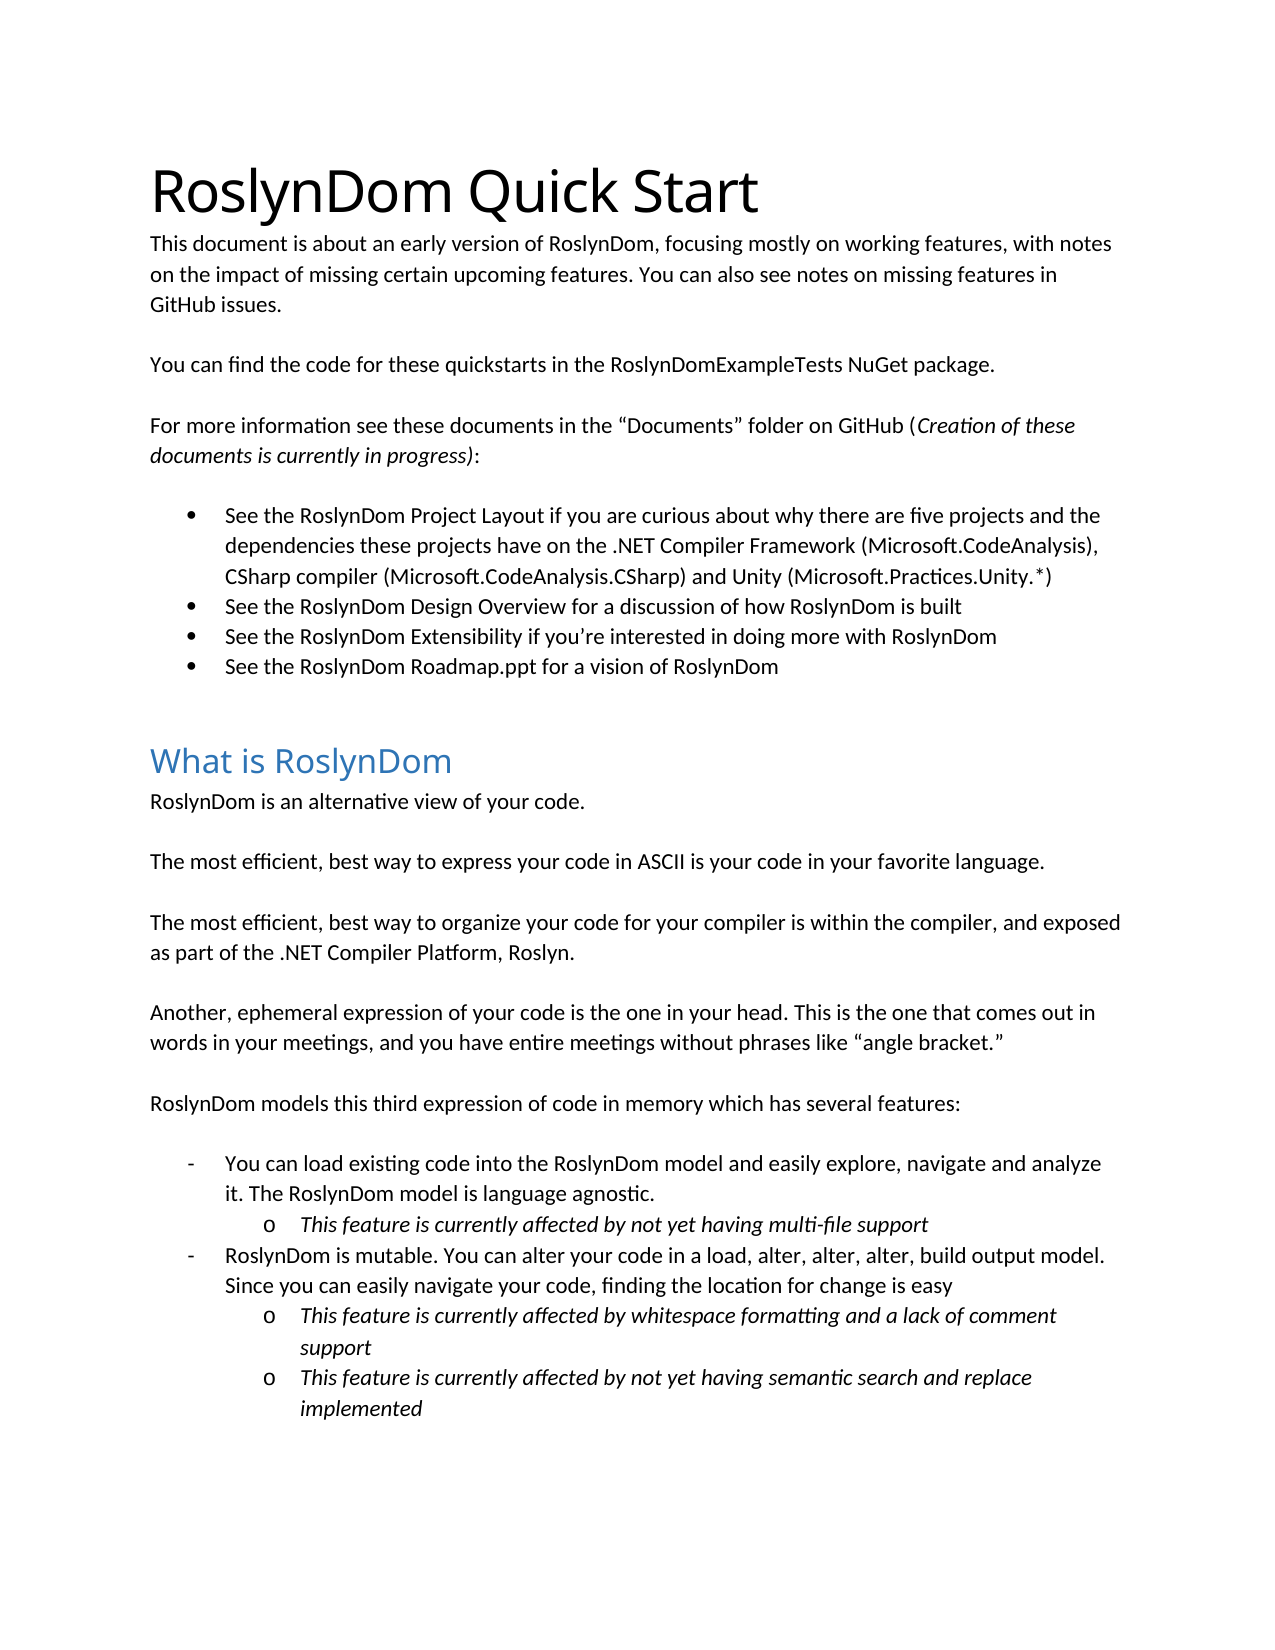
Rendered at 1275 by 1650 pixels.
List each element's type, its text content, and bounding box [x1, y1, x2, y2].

list See the RoslynDom Project Layout if you are curious about why there are five projects and the dependencies these projects have on the .NET Compiler Framework (Microsoft.CodeAnalysis), CSharp compiler (Microsoft.CodeAnalysis.CSharp) and Unity (Microsoft.Practices.Unity.*) [187, 501, 1125, 590]
list RoslynDom is mutable. You can alter your code in a load, alter, alter, alter, build output model. Since you can easily navigate your code, finding the location for change is easy [187, 1241, 1125, 1299]
list This feature is currently affected by not yet having semantic search and replace implemented [262, 1363, 1125, 1422]
text Another, ephemeral expression of your code is the one in your head. This is the one that comes out in words in your meetings, and you have entire meetings without phrases like “angle bracket.” [150, 998, 1125, 1056]
title RoslynDom Quick Start [150, 150, 1125, 229]
subtitle What is RoslynDom [150, 738, 1125, 783]
text This document is about an early version of RoslynDom, focusing mostly on working features, with notes on the impact of missing certain upcoming features. You can also see notes on missing features in GitHub issues. [150, 229, 1125, 318]
list See the RoslynDom Roadmap.ppt for a vision of RoslynDom [187, 652, 1125, 680]
text For more information see these documents in the “Documents” folder on GitHub (Creation of these documents is currently in progress): [150, 411, 1125, 469]
list See the RoslynDom Extensibility if you’re interested in doing more with RoslynDom [187, 622, 1125, 650]
list This feature is currently affected by whitespace formatting and a lack of comment support [262, 1302, 1125, 1361]
list This feature is currently affected by not yet having multi-file support [262, 1210, 1125, 1239]
text The most efficient, best way to organize your code for your compiler is within the compiler, and exposed as part of the .NET Compiler Platform, Roslyn. [150, 908, 1125, 966]
text RoslynDom is an alternative view of your code. [150, 787, 1125, 815]
text The most efficient, best way to express your code in ASCII is your code in your favorite language. [150, 847, 1125, 875]
text RoslynDom models this third expression of code in memory which has several features: [150, 1089, 1125, 1117]
text You can find the code for these quickstarts in the RoslynDomExampleTests NuGet package. [150, 350, 1125, 378]
list You can load existing code into the RoslynDom model and easily explore, navigate and analyze it. The RoslynDom model is language agnostic. [187, 1149, 1125, 1207]
list See the RoslynDom Design Overview for a discussion of how RoslynDom is built [187, 592, 1125, 620]
